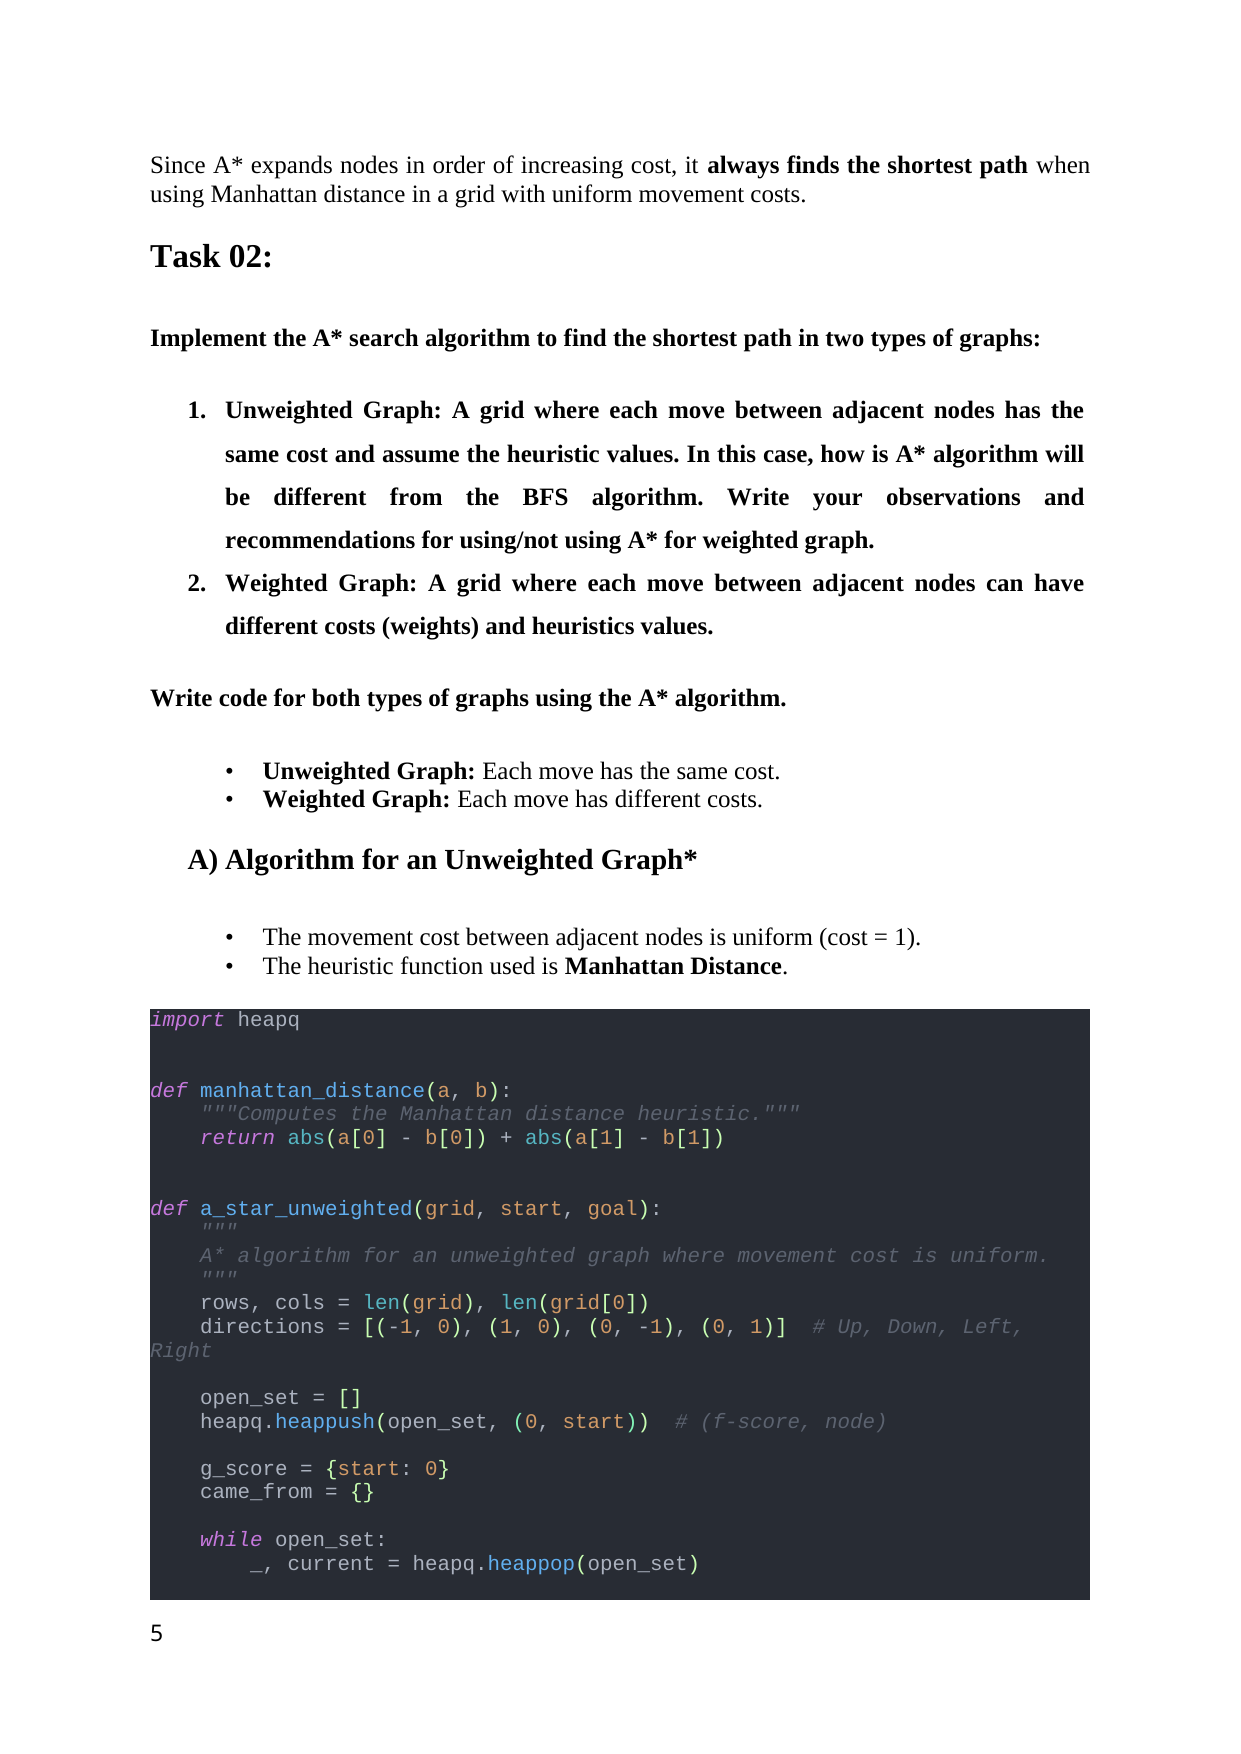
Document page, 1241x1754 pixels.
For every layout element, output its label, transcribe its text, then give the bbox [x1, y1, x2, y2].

subtitle Unweighted Graph: A grid where each move between adjacent nodes has the same cost and assume the heuristic values. In this case, how is A* algorithm will be different from the BFS algorithm. Write your observations and recommendations for using/not using A* for weighted graph. [187, 396, 1086, 554]
subtitle Implement the A* search algorithm to find the shortest path in two types of graphs: [150, 323, 1086, 352]
subtitle Write code for both types of graphs using the A* algorithm. [150, 683, 1086, 712]
list Unweighted Graph: Each move has the same cost. [225, 756, 1090, 784]
list Weighted Graph: Each move has different costs. [225, 784, 1090, 813]
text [150, 1009, 1090, 1600]
text Since A* expands nodes in order of increasing cost, it always finds the shortest path when using Manhattan distance in a grid with uniform movement costs. [150, 150, 1090, 207]
subtitle Task 02: [150, 237, 1086, 275]
list The heuristic function used is Manhattan Distance. [225, 951, 1090, 979]
list Algorithm for an Unweighted Graph* [187, 842, 1090, 876]
list The movement cost between adjacent nodes is uniform (cost = 1). [225, 922, 1090, 951]
subtitle Weighted Graph: A grid where each move between adjacent nodes can have different costs (weights) and heuristics values. [187, 568, 1086, 640]
